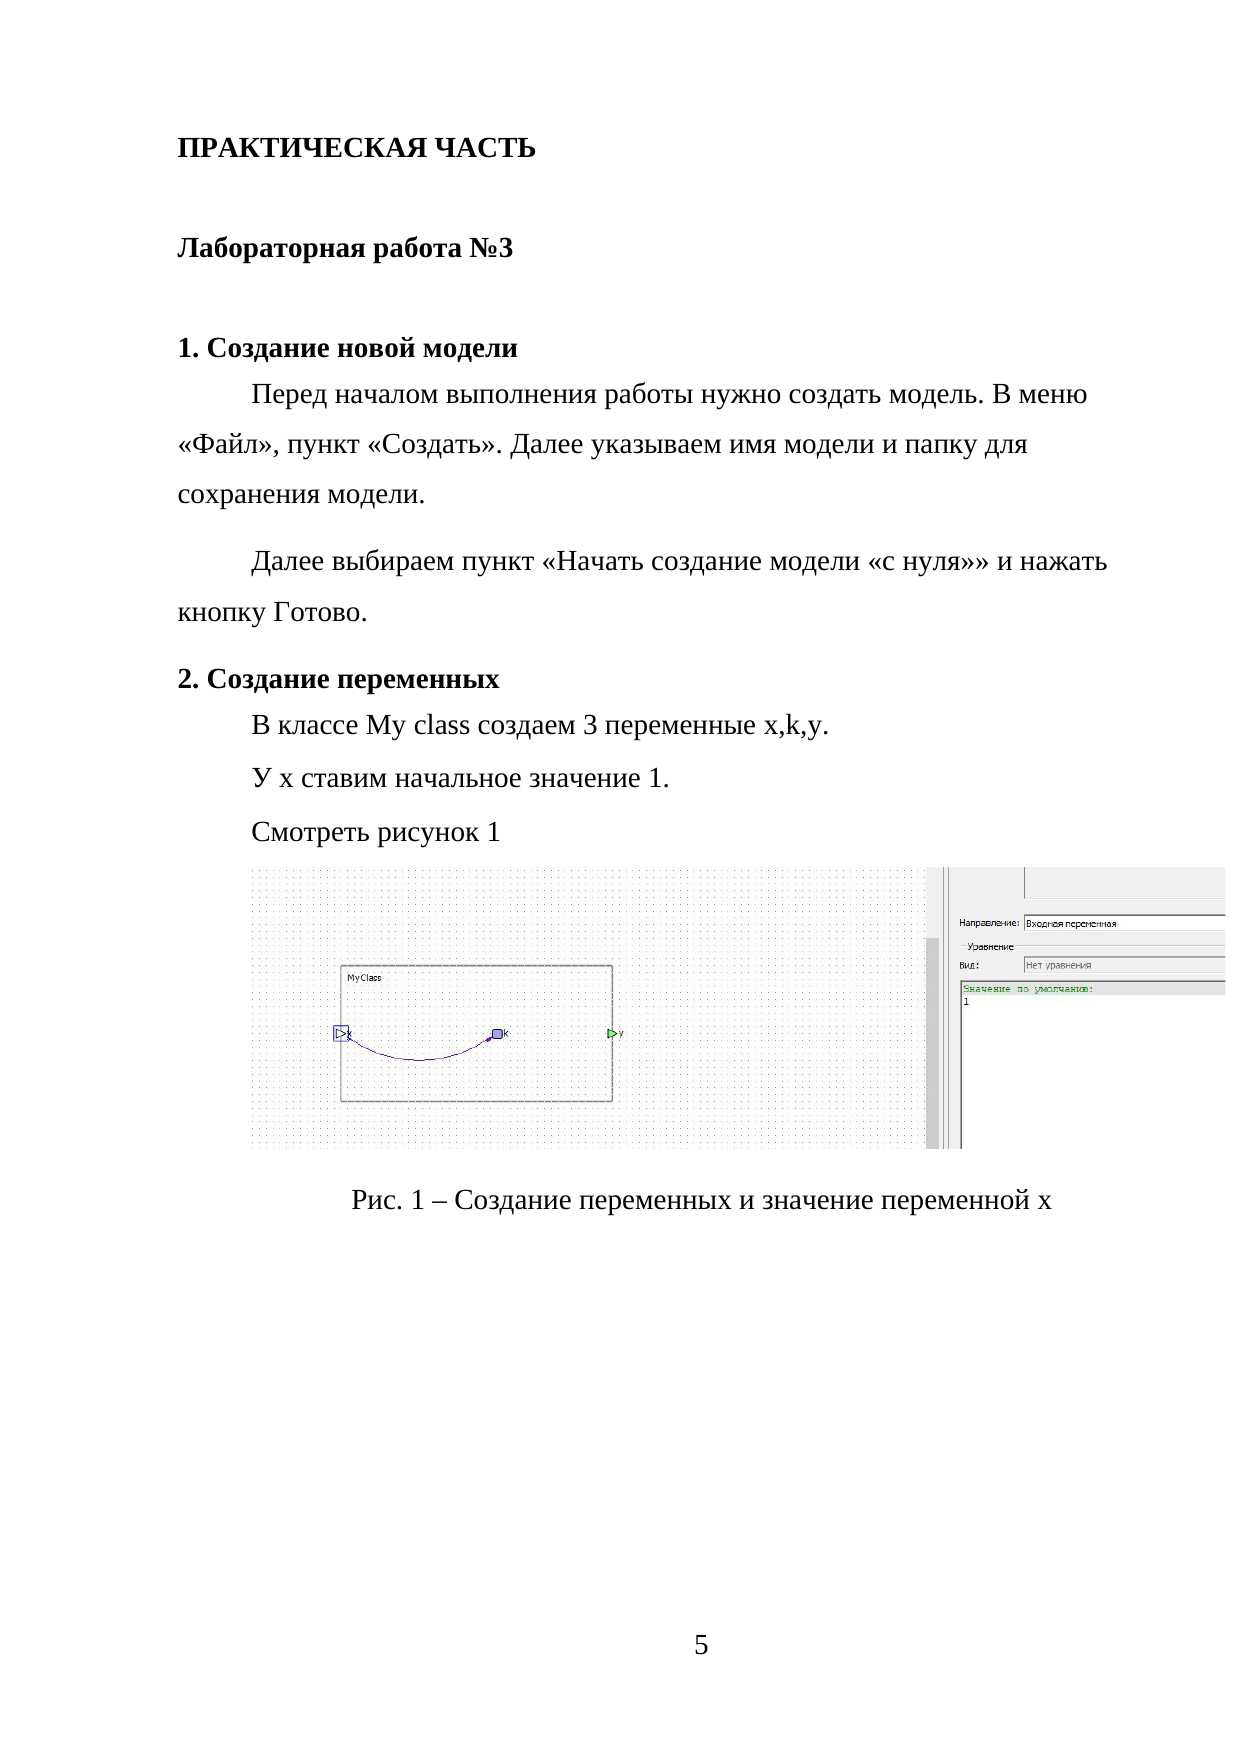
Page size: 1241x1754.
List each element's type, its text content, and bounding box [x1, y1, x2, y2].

text В классе My class создаем 3 переменные x,k,y. [177, 707, 1152, 740]
text Смотреть рисунок 1 [177, 814, 1152, 847]
subtitle 1. Создание новой модели [177, 330, 1152, 363]
text Перед началом выполнения работы нужно создать модель. В меню «Файл», пункт «Создать». Далее указываем имя модели и папку для сохранения модели. [177, 376, 1152, 510]
picture [251, 867, 1226, 1149]
text Далее выбираем пункт «Начать создание модели «с нуля»» и нажать кнопку Готово. [177, 543, 1152, 627]
text Рис. 1 – Создание переменных и значение переменной x [177, 1182, 1152, 1216]
text У x ставим начальное значение 1. [177, 760, 1152, 794]
subtitle Лабораторная работа №3 [177, 230, 1152, 264]
subtitle ПРАКТИЧЕСКАЯ ЧАСТЬ [177, 131, 1152, 164]
subtitle 2. Создание переменных [177, 661, 1152, 694]
